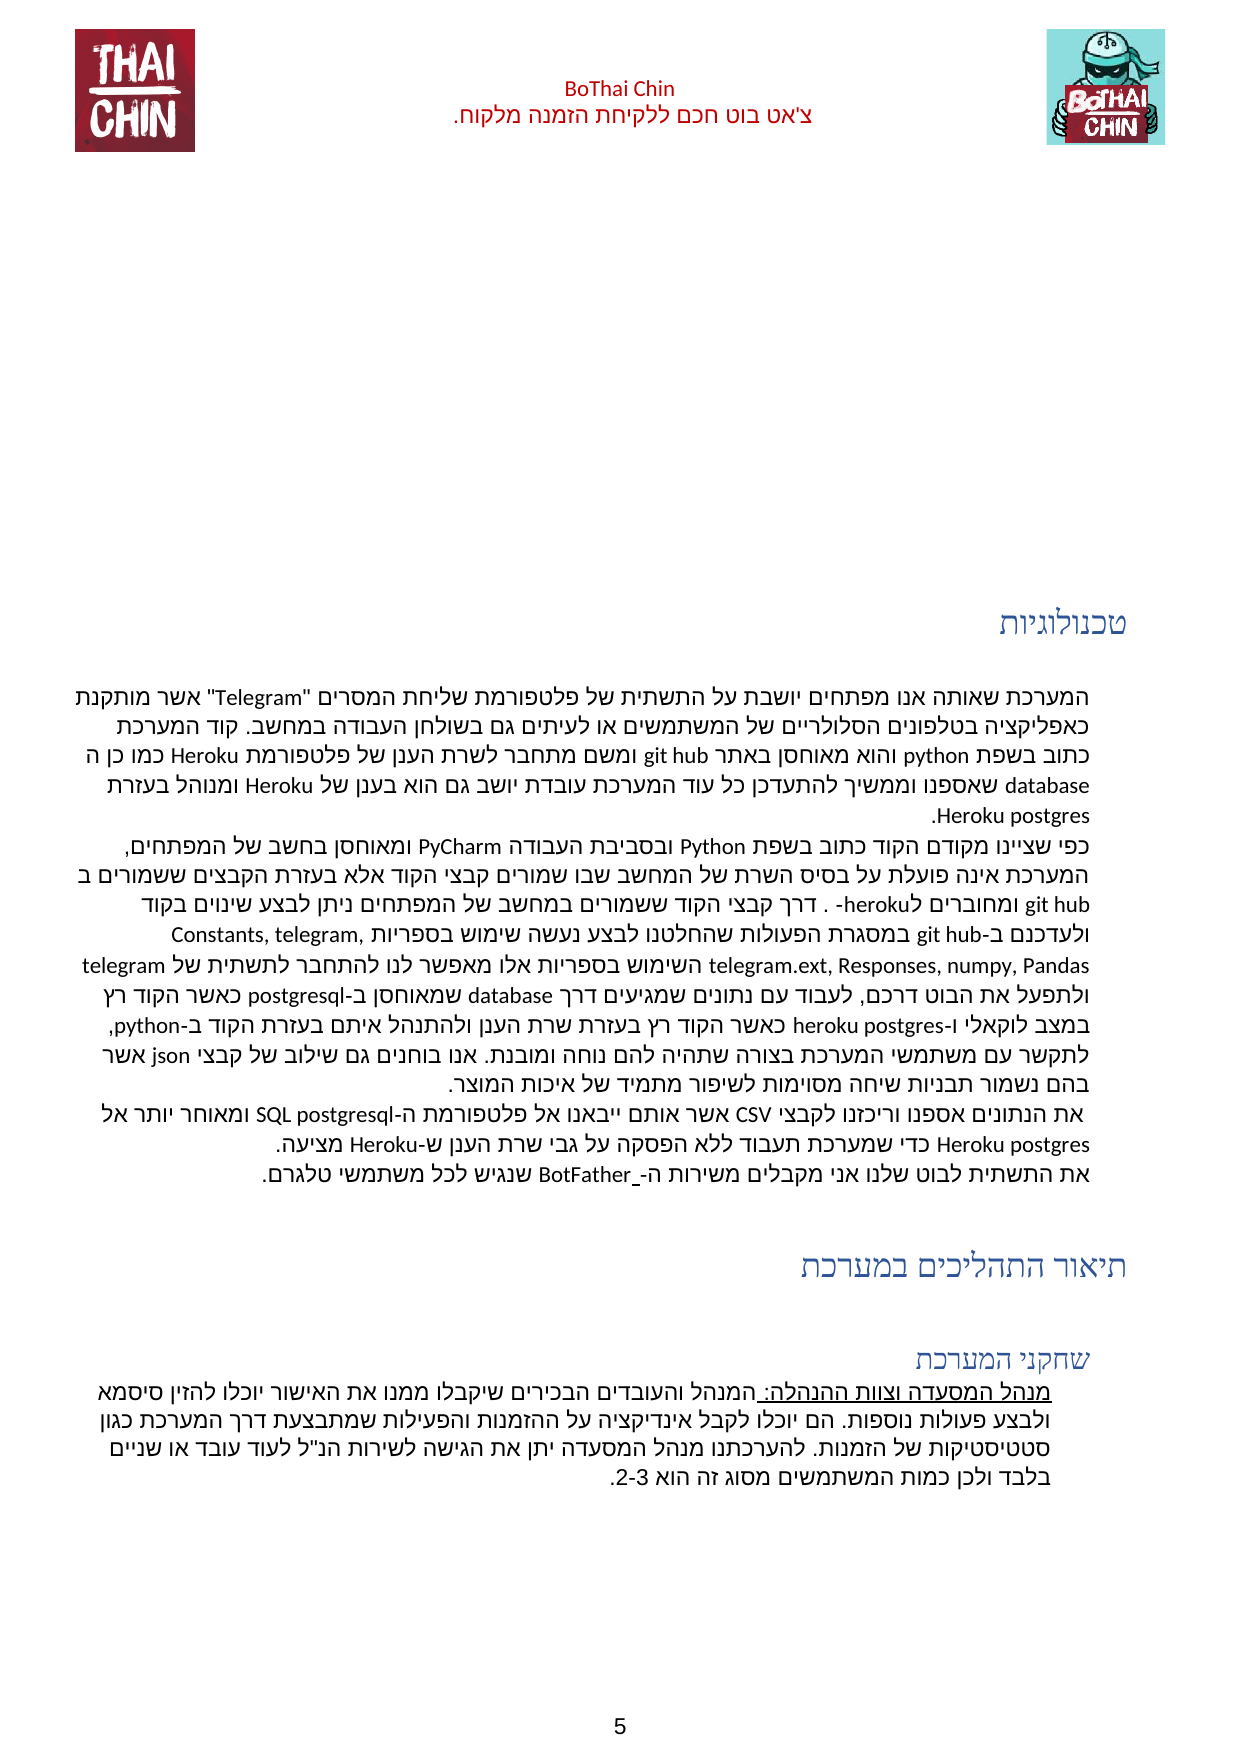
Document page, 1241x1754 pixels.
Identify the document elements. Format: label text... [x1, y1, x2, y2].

text תיאור התהליכים במערכת [75, 1246, 1128, 1284]
list את הנתונים אספנו וריכזנו לקבצי CSV אשר אותם ייבאנו אל פלטפורמת ה-SQL postgresql ומאוחר יותר אל Heroku postgres כדי שמערכת תעבוד ללא הפסקה על גבי שרת הענן ש-Heroku מציעה. [75, 1100, 1090, 1158]
list כפי שציינו מקודם הקוד כתוב בשפת Python ובסביבת העבודה PyCharm ומאוחסן בחשב של המפתחים, המערכת אינה פועלת על בסיס השרת של המחשב שבו שמורים קבצי הקוד אלא בעזרת הקבצים ששמורים בgit hub ומחוברים לheroku- . דרך קבצי הקוד ששמורים במחשב של המפתחים ניתן לבצע שינוים בקוד ולעדכנם ב-git hub במסגרת הפעולות שהחלטנו לבצע נעשה שימוש בספריות Constants, telegram, telegram.ext, Responses, numpy, Pandas השימוש בספריות אלו מאפשר לנו להתחבר לתשתית של telegram ולתפעל את הבוט דרכם, לעבוד עם נתונים שמגיעים דרך database שמאוחסן ב-postgresql כאשר הקוד רץ במצב לוקאלי ו-heroku postgres כאשר הקוד רץ בעזרת שרת הענן ולהתנהל איתם בעזרת הקוד ב-python, לתקשר עם משתמשי המערכת בצורה שתהיה להם נוחה ומובנת. אנו בוחנים גם שילוב של קבצי json אשר בהם נשמור תבניות שיחה מסוימות לשיפור מתמיד של איכות המוצר. [75, 832, 1090, 1098]
list את התשתית לבוט שלנו אני מקבלים משירות ה- BotFather שנגיש לכל משתמשי טלגרם. [75, 1160, 1090, 1188]
picture [75, 29, 195, 152]
text שחקני המערכת [75, 1342, 1090, 1376]
text טכנולוגיות [75, 603, 1128, 641]
list המערכת שאותה אנו מפתחים יושבת על התשתית של פלטפורמת שליחת המסרים "Telegram" אשר מותקנת כאפליקציה בטלפונים הסלולריים של המשתמשים או לעיתים גם בשולחן העבודה במחשב. קוד המערכת כתוב בשפת python והוא מאוחסן באתר git hub ומשם מתחבר לשרת הענן של פלטפורמת Heroku כמו כן הdatabase שאספנו וממשיך להתעדכן כל עוד המערכת עובדת יושב גם הוא בענן של Heroku ומנוהל בעזרת Heroku postgres. [75, 683, 1090, 830]
list מנהל המסעדה וצוות ההנהלה: המנהל והעובדים הבכירים שיקבלו ממנו את האישור יוכלו להזין סיסמא ולבצע פעולות נוספות. הם יוכלו לקבל אינדיקציה על ההזמנות והפעילות שמתבצעת דרך המערכת כגון סטטיסטיקות של הזמנות. להערכתנו מנהל המסעדה יתן את הגישה לשירות הנ"ל לעוד עובד או שניים בלבד ולכן כמות המשתמשים מסוג זה הוא 2-3. [75, 1378, 1051, 1529]
picture [1046, 29, 1166, 145]
